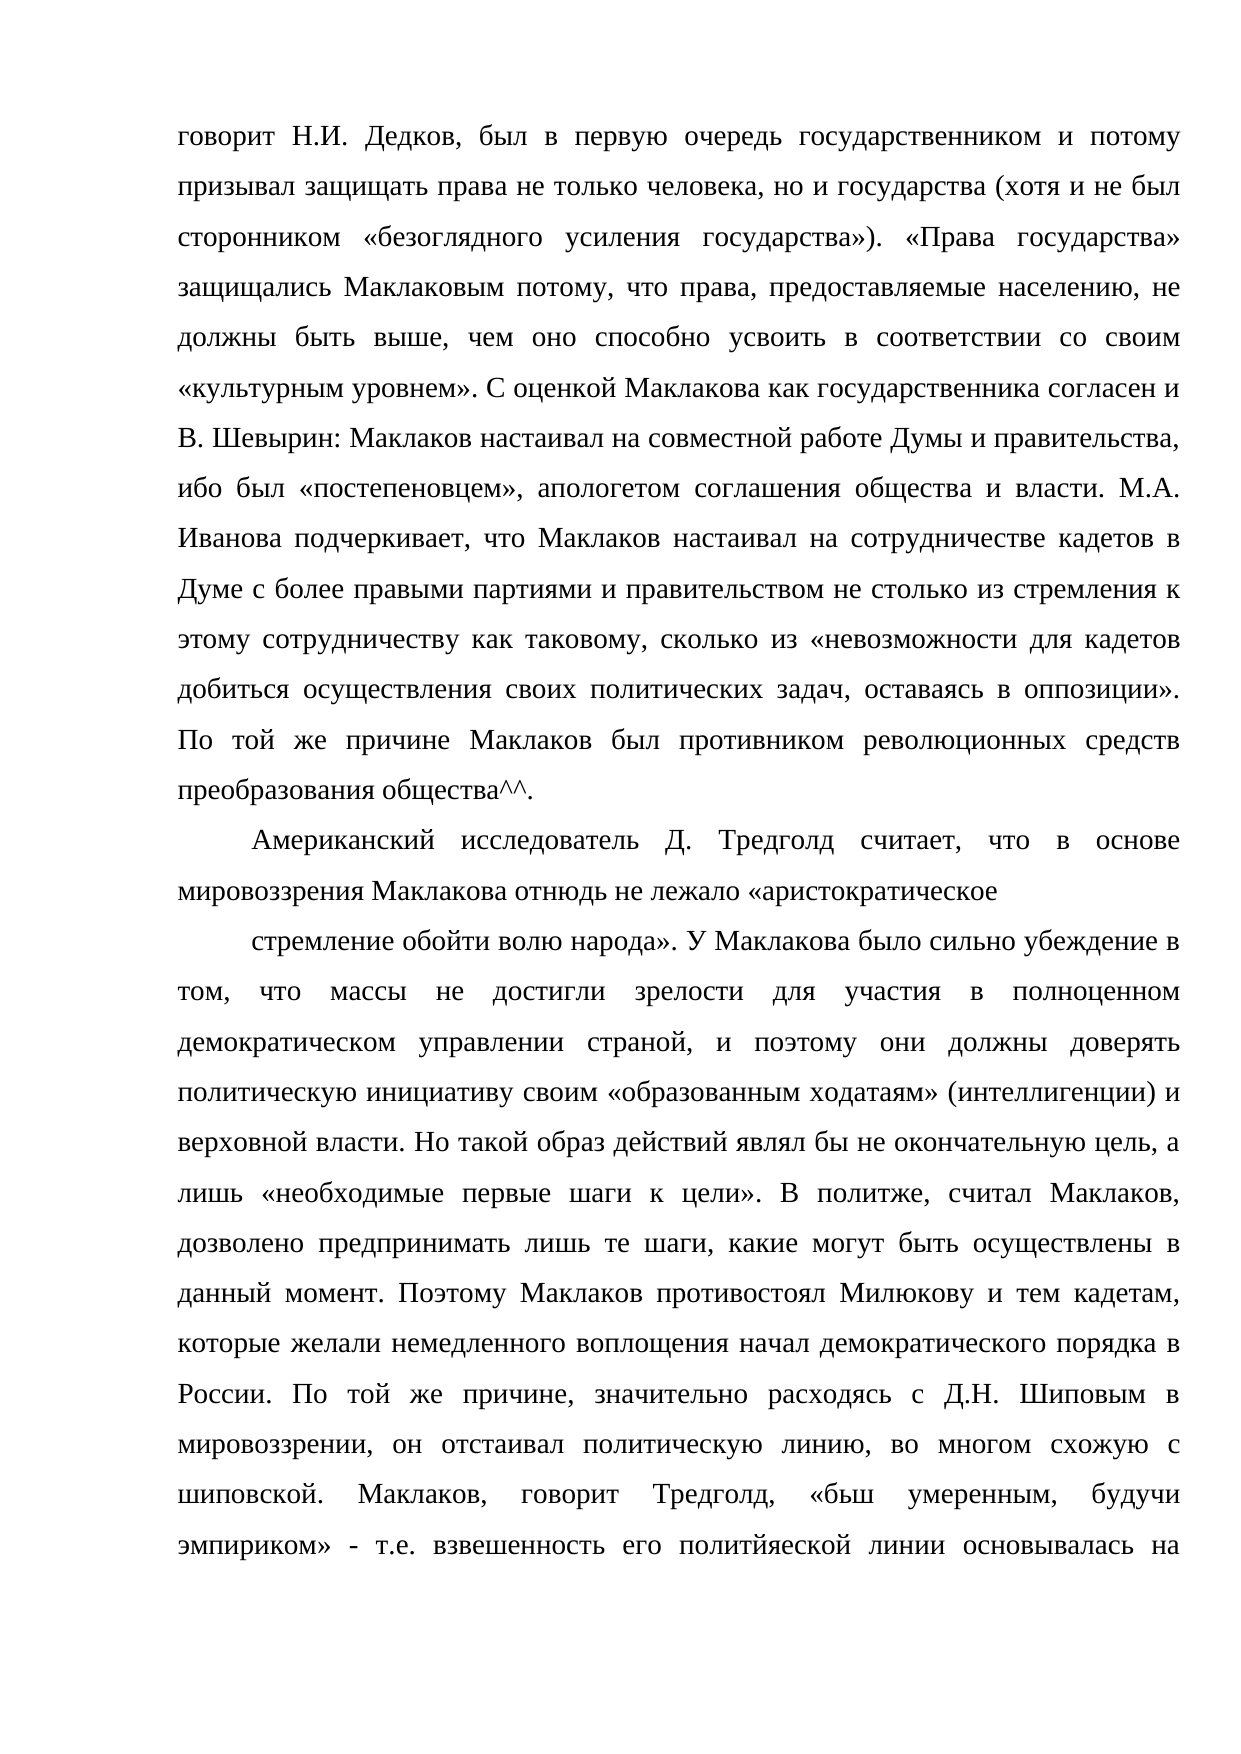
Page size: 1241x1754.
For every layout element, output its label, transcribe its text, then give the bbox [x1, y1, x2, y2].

text Американский исследователь Д. Тредголд считает, что в основе мировоззрения Маклакова отнюдь не лежало «аристократическое [177, 822, 1181, 906]
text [177, 118, 1181, 806]
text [177, 923, 1181, 1560]
